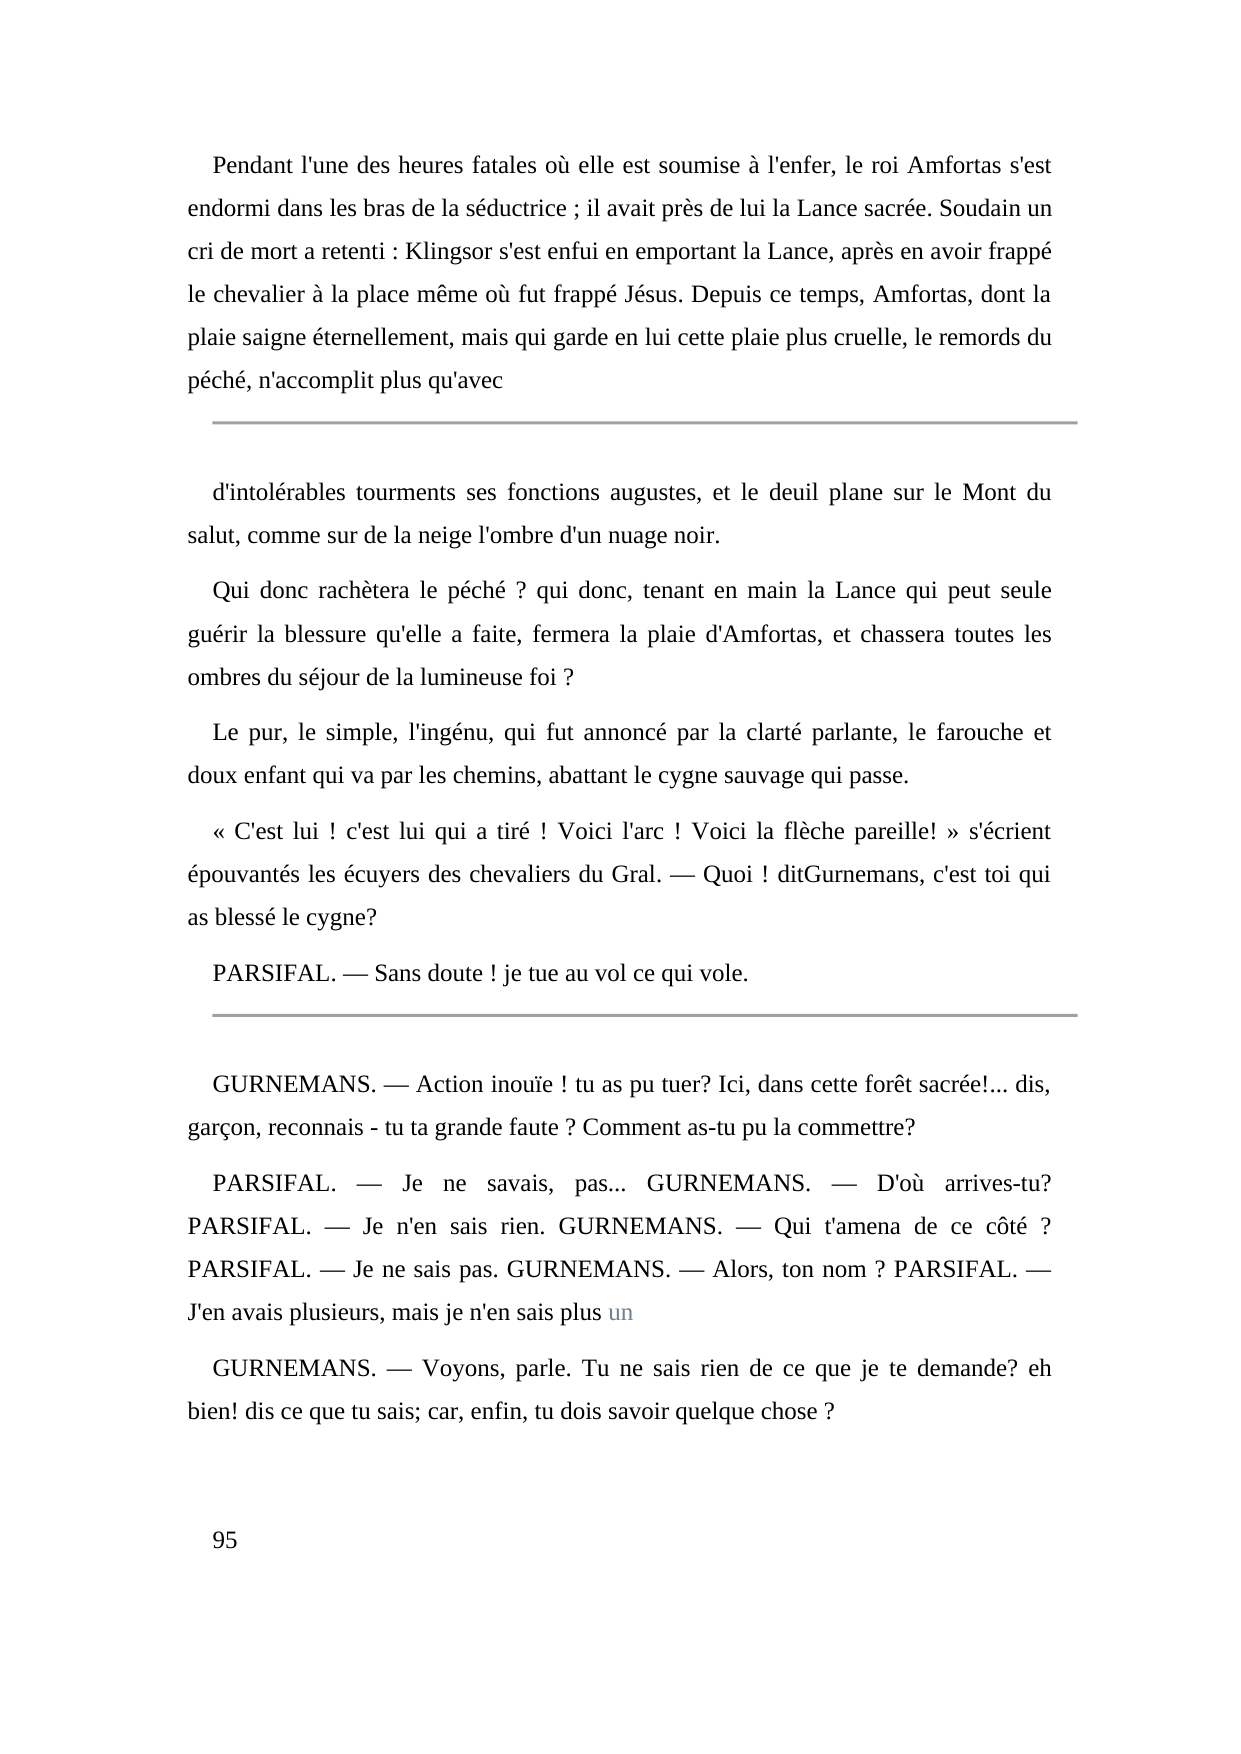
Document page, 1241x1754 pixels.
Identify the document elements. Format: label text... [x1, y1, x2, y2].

text Le pur, le simple, l'ingénu, qui fut annoncé par la clarté parlante, le farouche et doux enfant qui va par les chemins, abattant le cygne sauvage qui passe. [187, 717, 1053, 789]
text « C'est lui ! c'est lui qui a tiré ! Voici l'arc ! Voici la flèche pareille! » s'écrient épouvantés les écuyers des chevaliers du Gral. — Quoi ! ditGurnemans, c'est toi qui as blessé le cygne? [187, 816, 1053, 931]
text GURNEMANS. — Action inouïe ! tu as pu tuer? Ici, dans cette forêt sacrée!... dis, garçon, reconnais - tu ta grande faute ? Comment as-tu pu la commettre? [187, 1069, 1053, 1141]
text GURNEMANS. — Voyons, parle. Tu ne sais rien de ce que je te demande? eh bien! dis ce que tu sais; car, enfin, tu dois savoir quelque chose ? [187, 1353, 1053, 1425]
text Pendant l'une des heures fatales où elle est soumise à l'enfer, le roi Amfortas s'est endormi dans les bras de la séductrice ; il avait près de lui la Lance sacrée. Soudain un cri de mort a retenti : Klingsor s'est enfui en emportant la Lance, après en avoir frappé le chevalier à la place même où fut frappé Jésus. Depuis ce temps, Amfortas, dont la plaie saigne éternellement, mais qui garde en lui cette plaie plus cruelle, le remords du péché, n'accomplit plus qu'avec [187, 150, 1053, 394]
text d'intolérables tourments ses fonctions augustes, et le deuil plane sur le Mont du salut, comme sur de la neige l'ombre d'un nuage noir. [187, 477, 1053, 549]
text PARSIFAL. — Sans doute ! je tue au vol ce qui vole. [187, 958, 1053, 987]
text Qui donc rachètera le péché ? qui donc, tenant en main la Lance qui peut seule guérir la blessure qu'elle a faite, fermera la plaie d'Amfortas, et chassera toutes les ombres du séjour de la lumineuse foi ? [187, 576, 1053, 691]
text PARSIFAL. — Je ne savais, pas... GURNEMANS. — D'où arrives-tu? PARSIFAL. — Je n'en sais rien. GURNEMANS. — Qui t'amena de ce côté ? PARSIFAL. — Je ne sais pas. GURNEMANS. — Alors, ton nom ? PARSIFAL. —J'en avais plusieurs, mais je n'en sais plus un [187, 1168, 1053, 1326]
